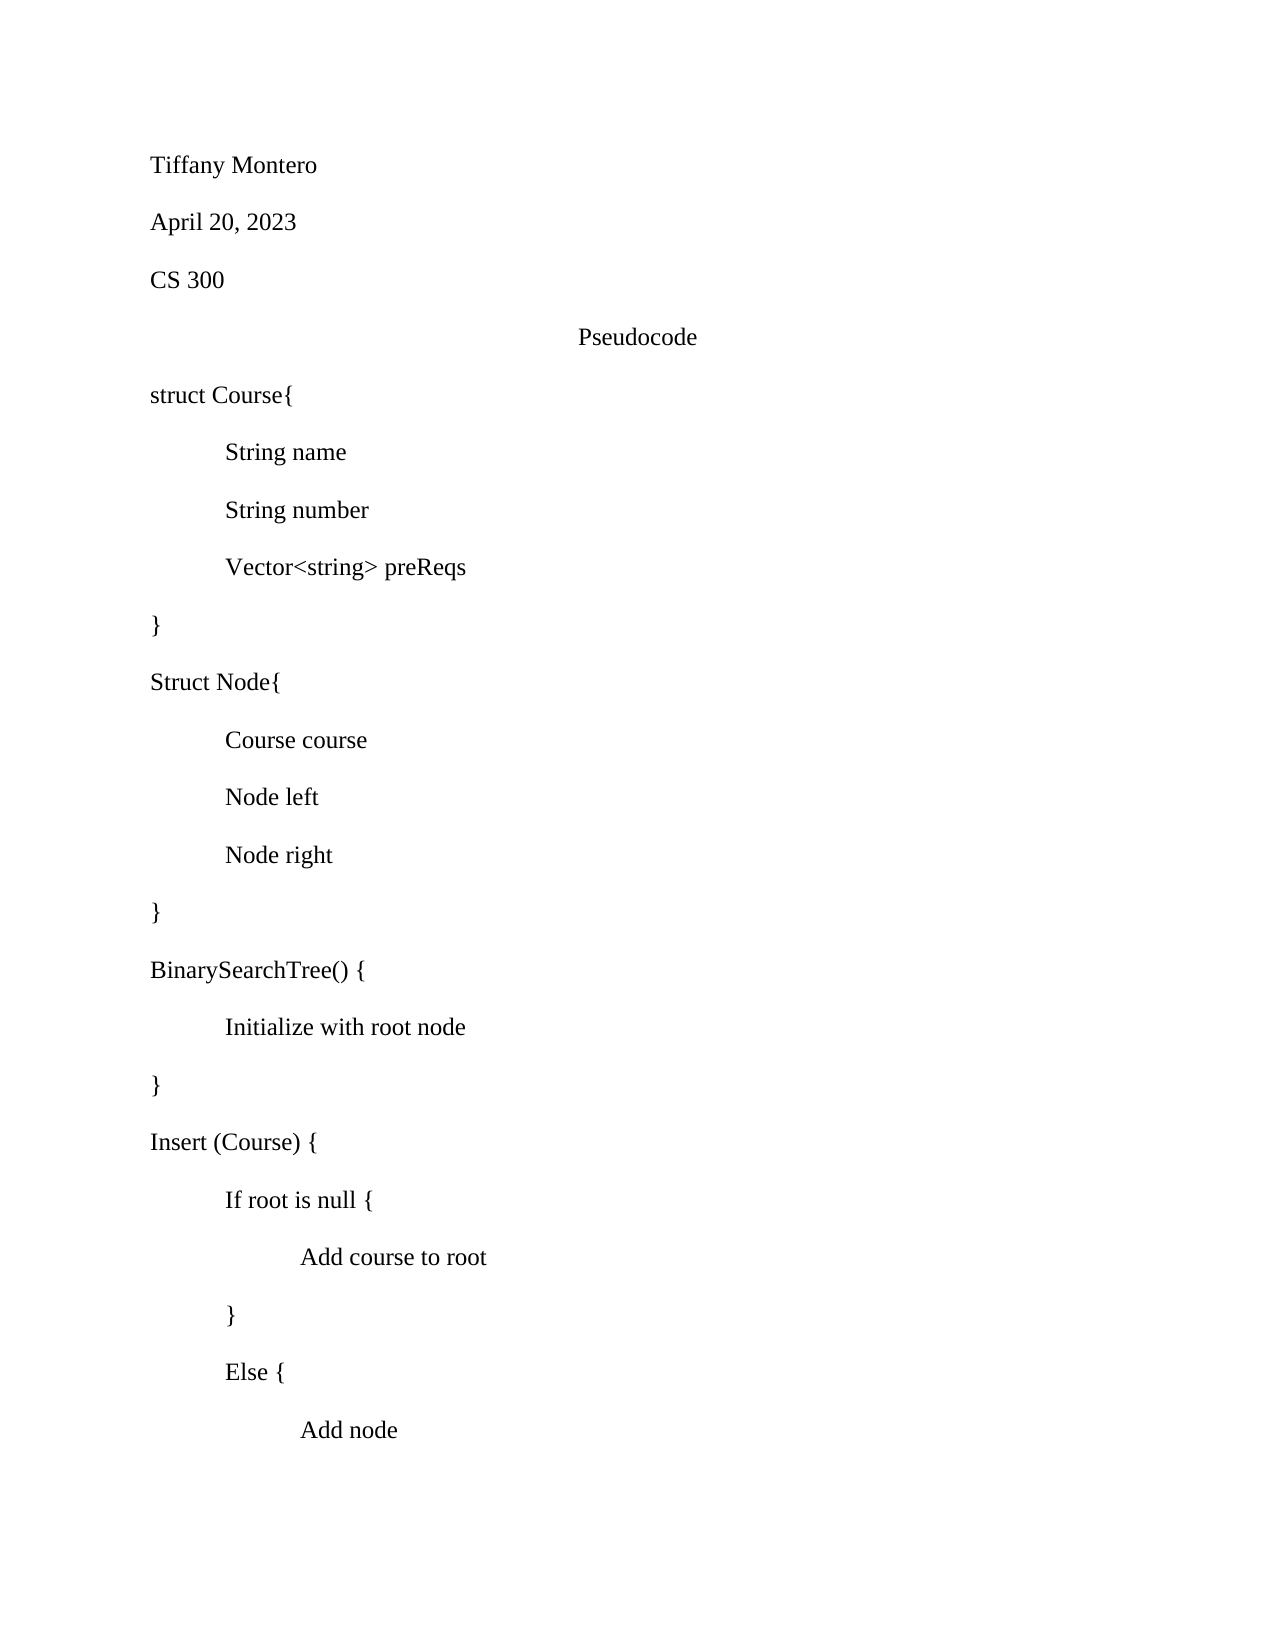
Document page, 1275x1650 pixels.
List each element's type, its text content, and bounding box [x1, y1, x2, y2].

text Struct Node{ [150, 667, 1125, 696]
text Add course to root [150, 1242, 1125, 1271]
text String number [150, 495, 1125, 524]
text Course course [150, 725, 1125, 754]
text Insert (Course) { [150, 1127, 1125, 1156]
text If root is null { [150, 1185, 1125, 1214]
text } [150, 1070, 1125, 1099]
text Node left [150, 782, 1125, 811]
text String name [150, 437, 1125, 466]
text Initialize with root node [150, 1012, 1125, 1041]
text Pseudocode [150, 322, 1125, 351]
text } [150, 1300, 1125, 1329]
text } [150, 897, 1125, 926]
text CS 300 [150, 265, 1125, 294]
text Vector<string> preReqs [150, 552, 1125, 581]
text struct Course{ [150, 380, 1125, 409]
text } [150, 610, 1125, 639]
text Else { [150, 1357, 1125, 1386]
text April 20, 2023 [150, 207, 1125, 236]
text BinarySearchTree() { [150, 955, 1125, 984]
text Node right [150, 840, 1125, 869]
text Tiffany Montero [150, 150, 1125, 179]
text Add node [150, 1415, 1125, 1444]
